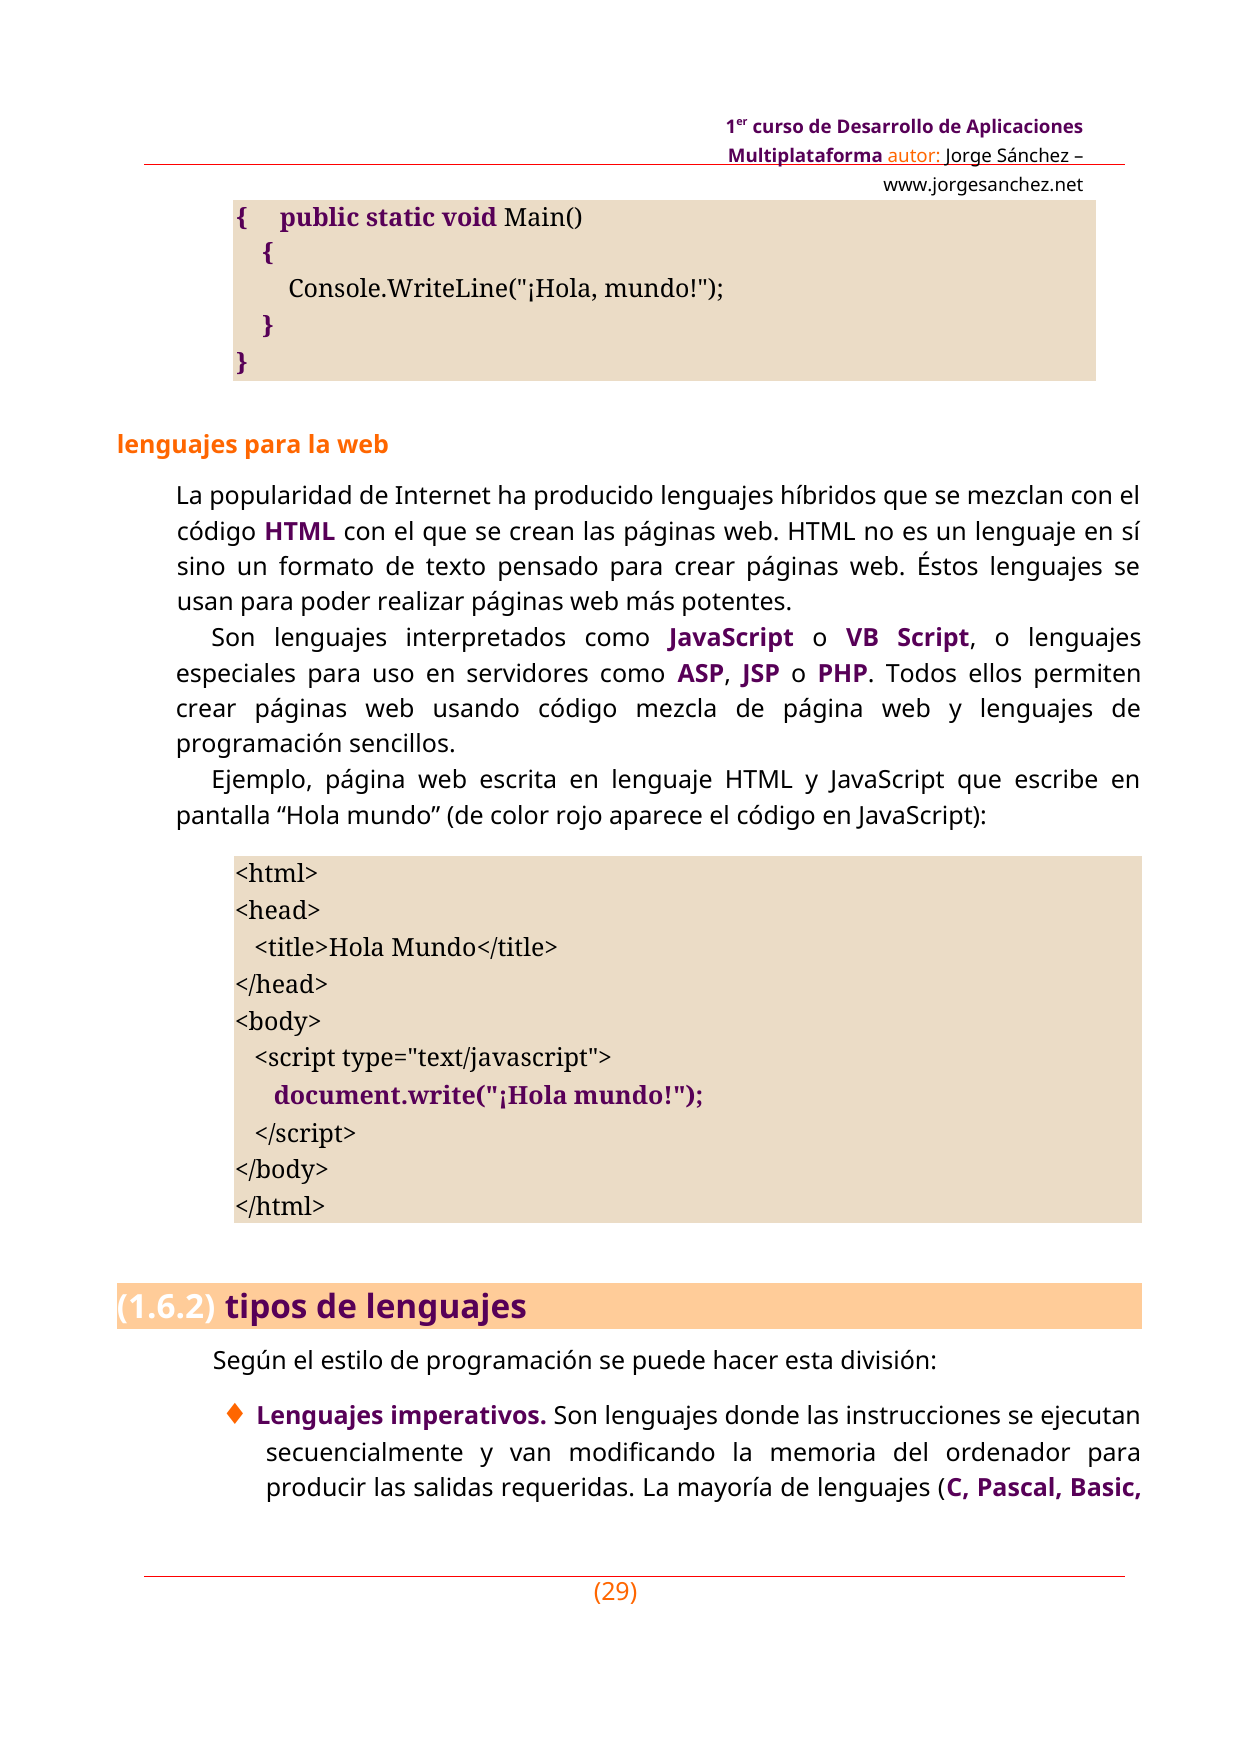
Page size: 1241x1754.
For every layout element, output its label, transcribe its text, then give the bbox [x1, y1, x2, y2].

subtitle (1.6.2) tipos de lenguajes [117, 1283, 1142, 1329]
text Según el estilo de programación se puede hacer esta división: [213, 1342, 1142, 1376]
text La popularidad de Internet ha producido lenguajes híbridos que se mezclan con el código HTML con el que se crean las páginas web. HTML no es un lenguaje en sí sino un formato de texto pensado para crear páginas web. Éstos lenguajes se usan para poder realizar páginas web más potentes. [176, 478, 1142, 618]
text <html> [234, 856, 1142, 890]
text <body> [234, 1003, 1142, 1037]
text <title>Hola Mundo</title> [234, 930, 1142, 964]
text Son lenguajes interpretados como JavaScript o VB Script, o lenguajes especiales para uso en servidores como ASP, JSP o PHP. Todos ellos permiten crear páginas web usando código mezcla de página web y lenguajes de programación sencillos. [176, 620, 1142, 760]
text </head> [234, 966, 1142, 1001]
text </html> [234, 1189, 1142, 1223]
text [222, 1393, 1142, 1504]
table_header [233, 200, 1096, 381]
text </body> [234, 1152, 1142, 1186]
text Ejemplo, página web escrita en lenguaje HTML y JavaScript que escribe en pantalla “Hola mundo” (de color rojo aparece el código en JavaScript): [176, 762, 1142, 832]
text document.write("¡Hola mundo!"); [234, 1078, 1142, 1112]
subtitle lenguajes para la web [117, 427, 1142, 461]
text <head> [234, 893, 1142, 927]
text </script> [234, 1115, 1142, 1149]
text <script type="text/javascript"> [234, 1040, 1142, 1074]
